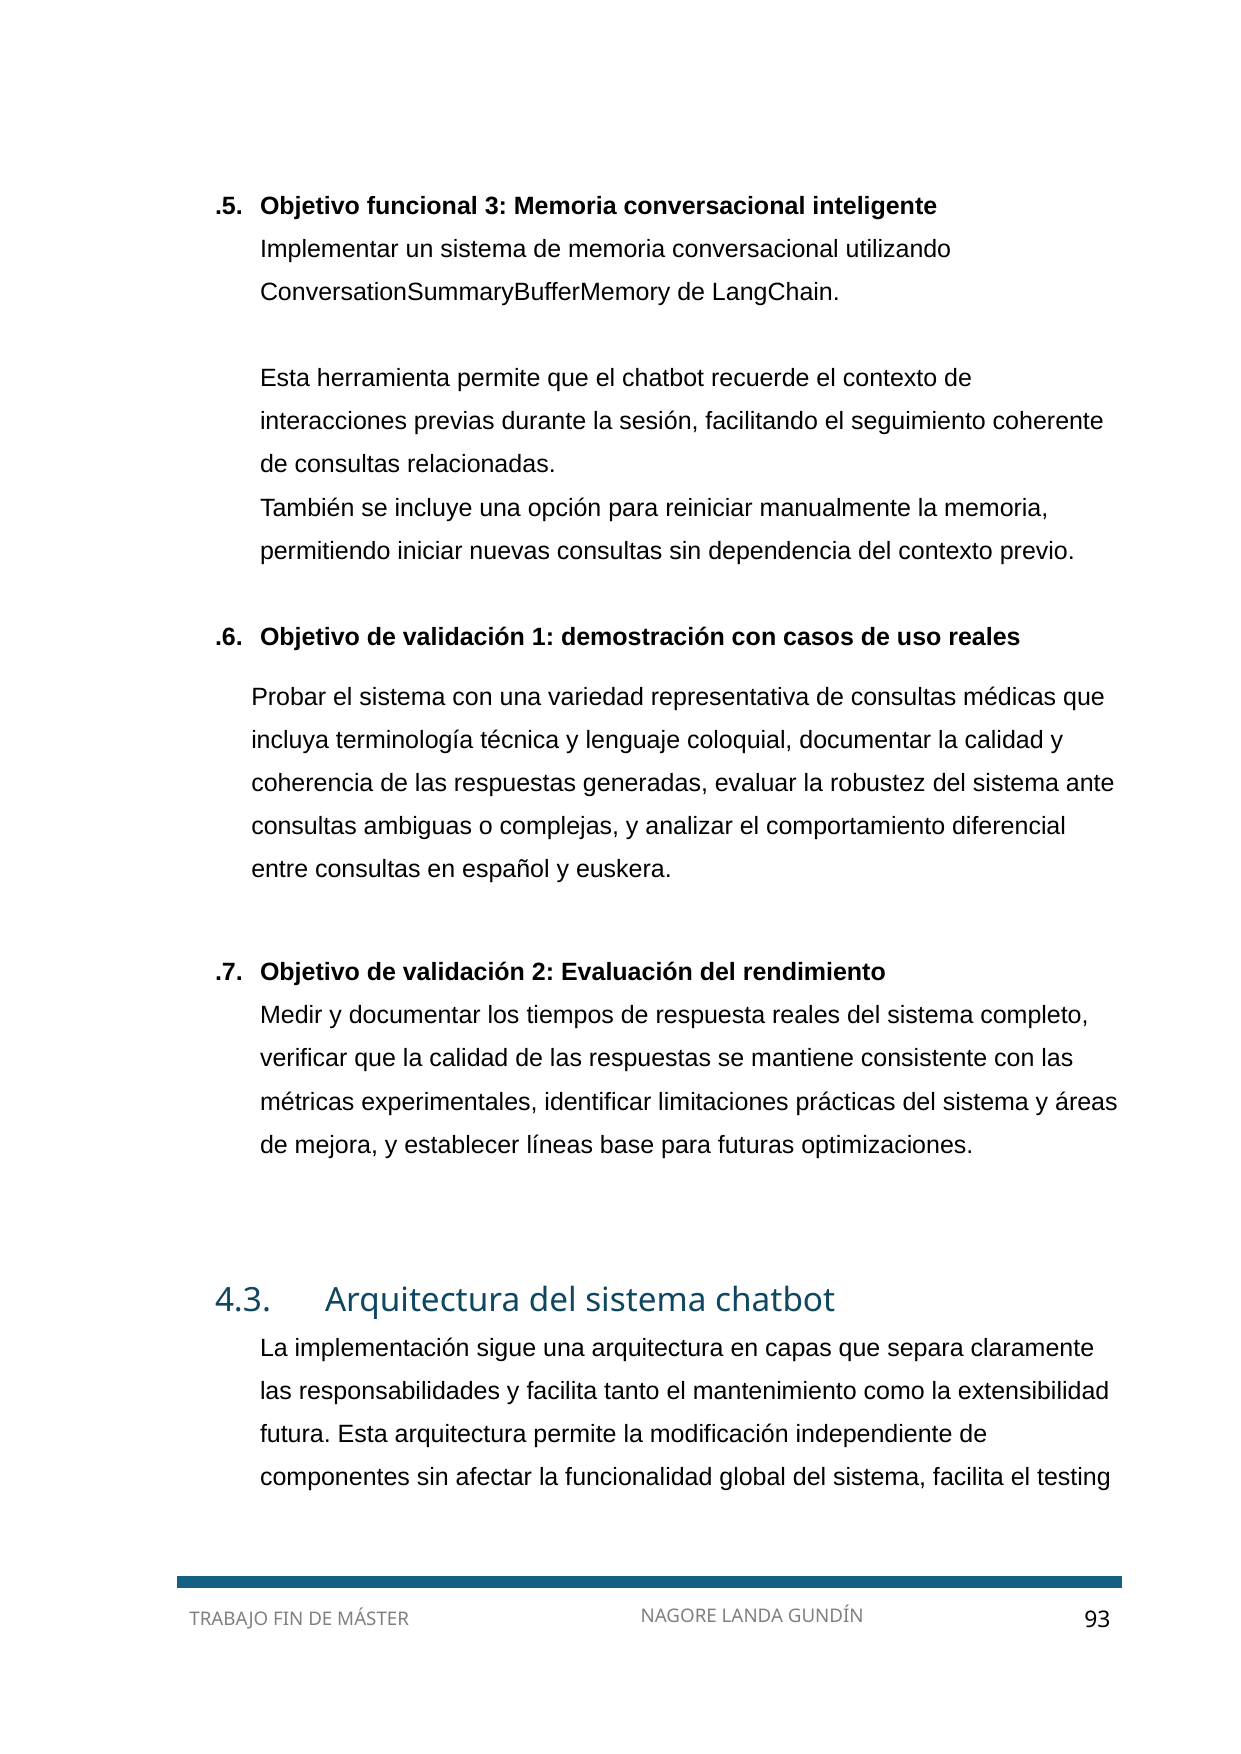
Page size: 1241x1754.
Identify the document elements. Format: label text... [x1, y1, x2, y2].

list Objetivo de validación 2: Evaluación del rendimiento [215, 957, 1122, 986]
subtitle Arquitectura del sistema chatbot [215, 1276, 1122, 1321]
list Medir y documentar los tiempos de respuesta reales del sistema completo, verificar que la calidad de las respuestas se mantiene consistente con las métricas experimentales, identificar limitaciones prácticas del sistema y áreas de mejora, y establecer líneas base para futuras optimizaciones. [260, 1000, 1122, 1158]
text Probar el sistema con una variedad representativa de consultas médicas que incluya terminología técnica y lenguaje coloquial, documentar la calidad y coherencia de las respuestas generadas, evaluar la robustez del sistema ante consultas ambiguas o complejas, y analizar el comportamiento diferencial entre consultas en español y euskera. [251, 682, 1122, 883]
list Implementar un sistema de memoria conversacional utilizando ConversationSummaryBufferMemory de LangChain. [260, 234, 1122, 306]
list Objetivo de validación 1: demostración con casos de uso reales [215, 622, 1122, 651]
list Esta herramienta permite que el chatbot recuerde el contexto de interacciones previas durante la sesión, facilitando el seguimiento coherente de consultas relacionadas. [260, 363, 1122, 478]
list También se incluye una opción para reiniciar manualmente la memoria, permitiendo iniciar nuevas consultas sin dependencia del contexto previo. [260, 493, 1122, 564]
list Objetivo funcional 3: Memoria conversacional inteligente [215, 191, 1122, 219]
